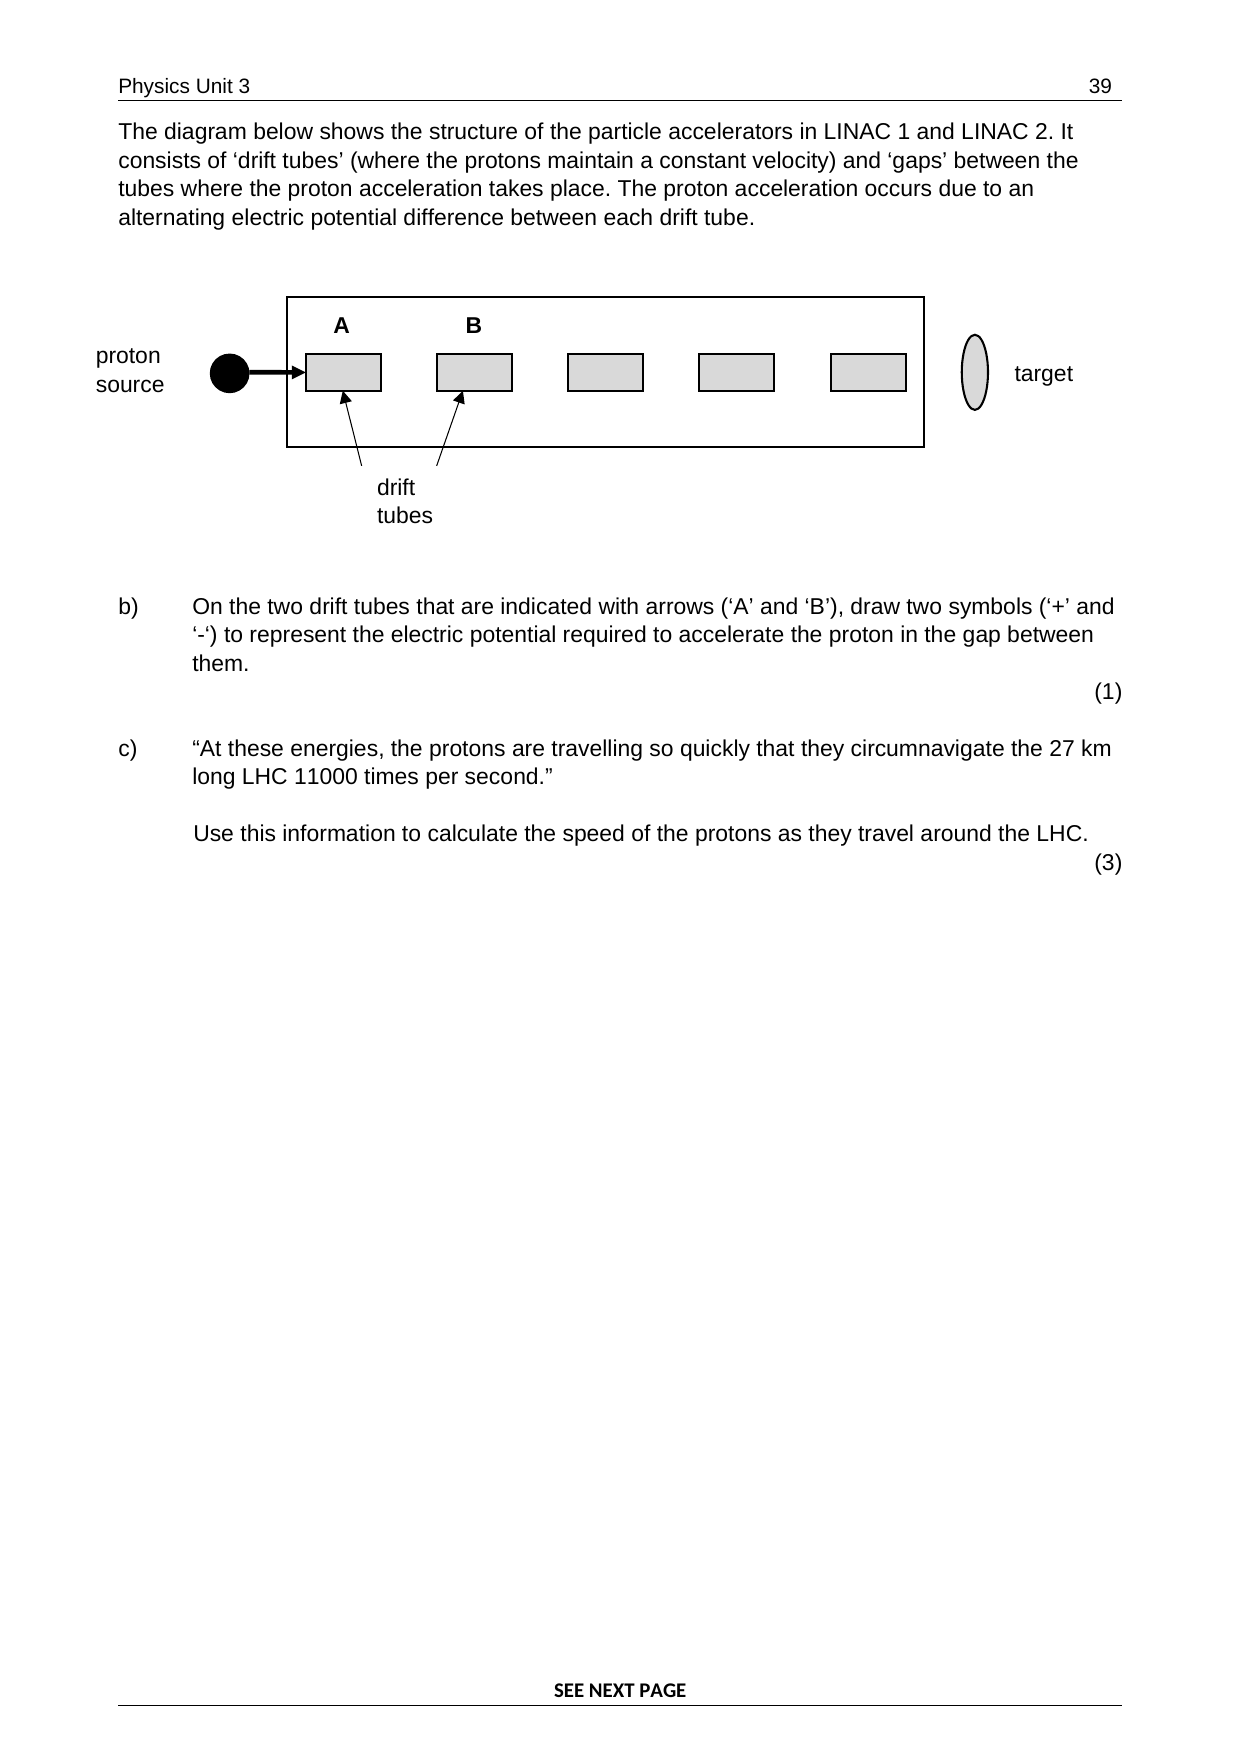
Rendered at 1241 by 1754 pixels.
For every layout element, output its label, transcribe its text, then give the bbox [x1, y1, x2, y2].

list (1) [193, 678, 1122, 704]
text The diagram below shows the structure of the particle accelerators in LINAC 1 and LINAC 2. It consists of ‘drift tubes’ (where the protons maintain a constant velocity) and ‘gaps’ between the tubes where the proton acceleration takes place. The proton acceleration occurs due to an alternating electric potential difference between each drift tube. [118, 118, 1122, 230]
list Use this information to calculate the speed of the protons as they travel around the LHC. [193, 820, 1122, 847]
list (3) [193, 849, 1122, 875]
list b) On the two drift tubes that are indicated with arrows (‘A’ and ‘B’), draw two symbols (‘+’ and ‘-‘) to represent the electric potential required to accelerate the proton in the gap between them. [118, 593, 1122, 676]
list c) “At these energies, the protons are travelling so quickly that they circumnavigate the 27 km long LHC 11000 times per second.” [118, 735, 1122, 790]
